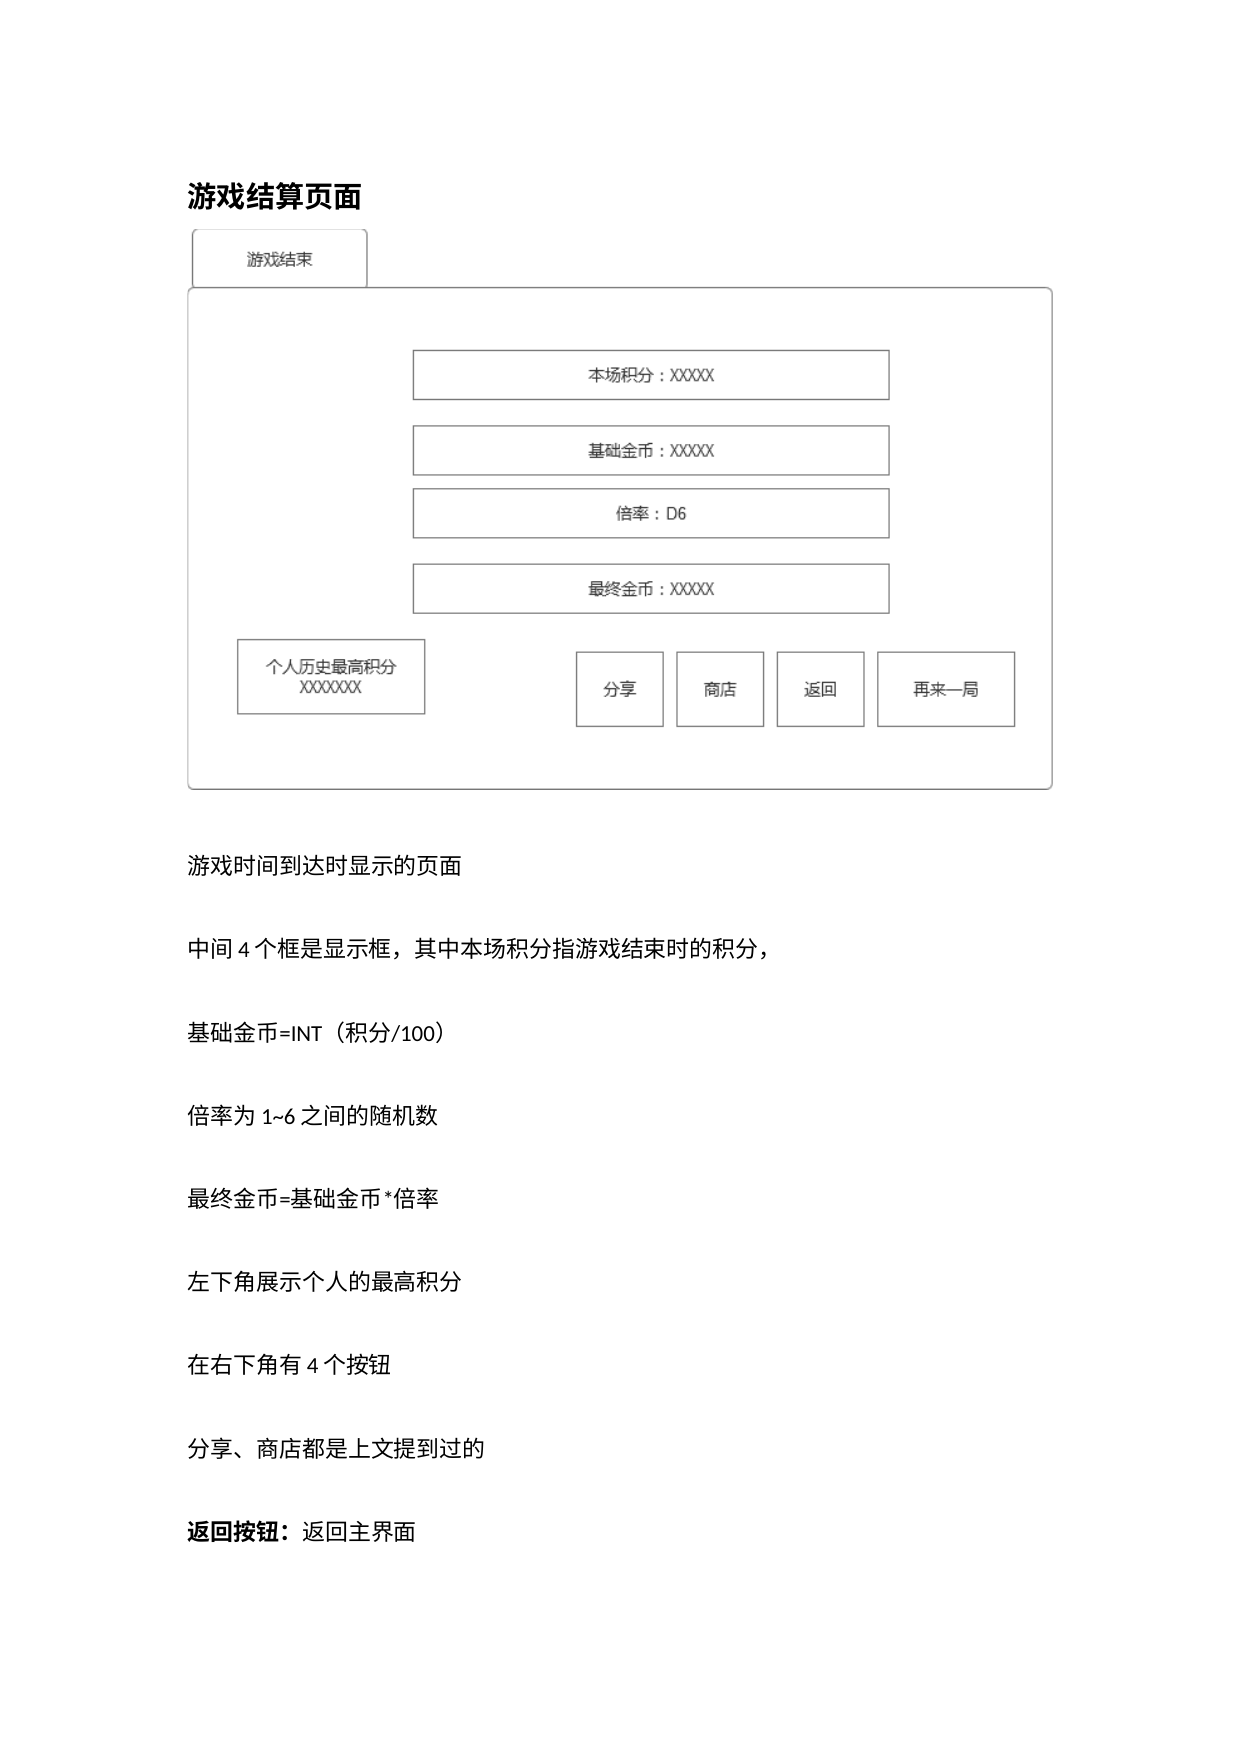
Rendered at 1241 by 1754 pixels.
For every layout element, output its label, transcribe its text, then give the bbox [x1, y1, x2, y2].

text 倍率为1~6之间的随机数 [187, 1082, 1053, 1147]
text 返回按钮：返回主界面 [187, 1498, 1053, 1563]
text 分享、商店都是上文提到过的 [187, 1415, 1053, 1480]
text 最终金币=基础金币*倍率 [187, 1165, 1053, 1230]
text 中间4个框是显示框，其中本场积分指游戏结束时的积分， [187, 915, 1053, 980]
picture [187, 229, 1053, 790]
text 游戏时间到达时显示的页面 [187, 832, 1053, 897]
subtitle 游戏结算页面 [187, 162, 1053, 227]
text 在右下角有4个按钮 [187, 1331, 1053, 1396]
text 基础金币=INT（积分/100） [187, 998, 1053, 1063]
text 左下角展示个人的最高积分 [187, 1248, 1053, 1313]
